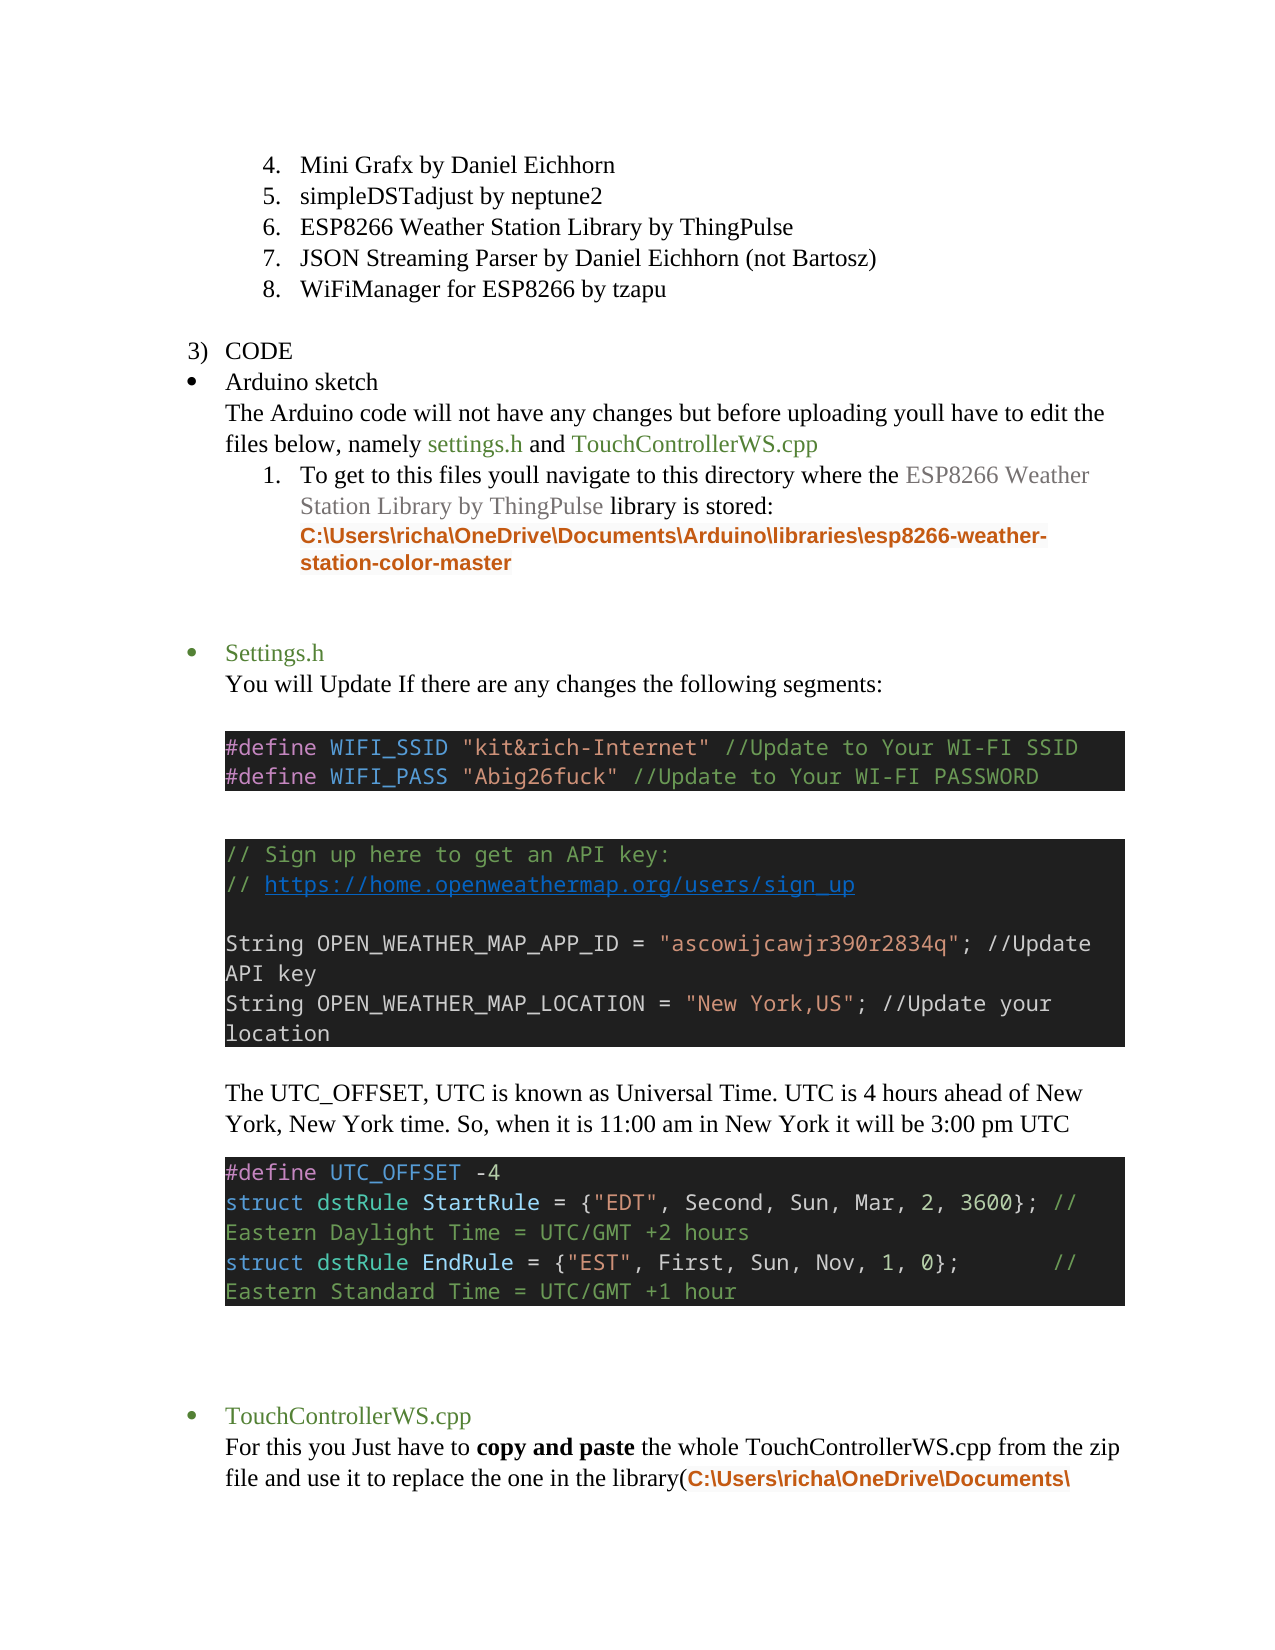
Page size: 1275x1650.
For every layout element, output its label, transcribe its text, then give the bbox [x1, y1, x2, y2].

text struct dstRule EndRule = {"EST", First, Sun, Nov, 1, 0}; // Eastern Standard Time = UTC/GMT +1 hour [225, 1246, 1125, 1306]
list CODE [187, 336, 1125, 365]
text struct dstRule StartRule = {"EDT", Second, Sun, Mar, 2, 3600}; // Eastern Daylight Time = UTC/GMT +2 hours [225, 1187, 1125, 1246]
text // Sign up here to get an API key: [225, 839, 1125, 868]
list #define WIFI_SSID "kit&rich-Internet" //Update to Your WI-FI SSID [225, 731, 1125, 761]
text String OPEN_WEATHER_MAP_LOCATION = "New York,US"; //Update your location [225, 988, 1125, 1047]
list Mini Grafx by Daniel Eichhorn [262, 150, 1125, 179]
list simpleDSTadjust by neptune2 [262, 181, 1125, 210]
text String OPEN_WEATHER_MAP_APP_ID = "ascowijcawjr390r2834q"; //Update API key [225, 928, 1125, 988]
text // https://home.openweathermap.org/users/sign_up [225, 868, 1125, 898]
list The Arduino code will not have any changes but before uploading youll have to edit the files below, namely settings.h and TouchControllerWS.cpp [225, 398, 1125, 458]
list The UTC_OFFSET, UTC is known as Universal Time. UTC is 4 hours ahead of New York, New York time. So, when it is 11:00 am in New York it will be 3:00 pm UTC [225, 1078, 1125, 1138]
list TouchControllerWS.cpp [187, 1401, 1125, 1430]
list Arduino sketch [187, 367, 1125, 396]
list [225, 1432, 1125, 1492]
list To get to this files youll navigate to this directory where the ESP8266 Weather Station Library by ThingPulse library is stored: [262, 460, 1125, 520]
list JSON Streaming Parser by Daniel Eichhorn (not Bartosz) [262, 243, 1125, 272]
list ESP8266 Weather Station Library by ThingPulse [262, 212, 1125, 241]
list #define WIFI_PASS "Abig26fuck" //Update to Your WI-FI PASSWORD [225, 761, 1125, 791]
list Settings.h You will Update If there are any changes the following segments: [187, 638, 1125, 698]
list C:\Users\richa\OneDrive\Documents\Arduino\libraries\esp8266-weather-station-color-master [300, 522, 1125, 605]
text #define UTC_OFFSET -4 [225, 1157, 1125, 1187]
list WiFiManager for ESP8266 by tzapu [262, 274, 1125, 303]
